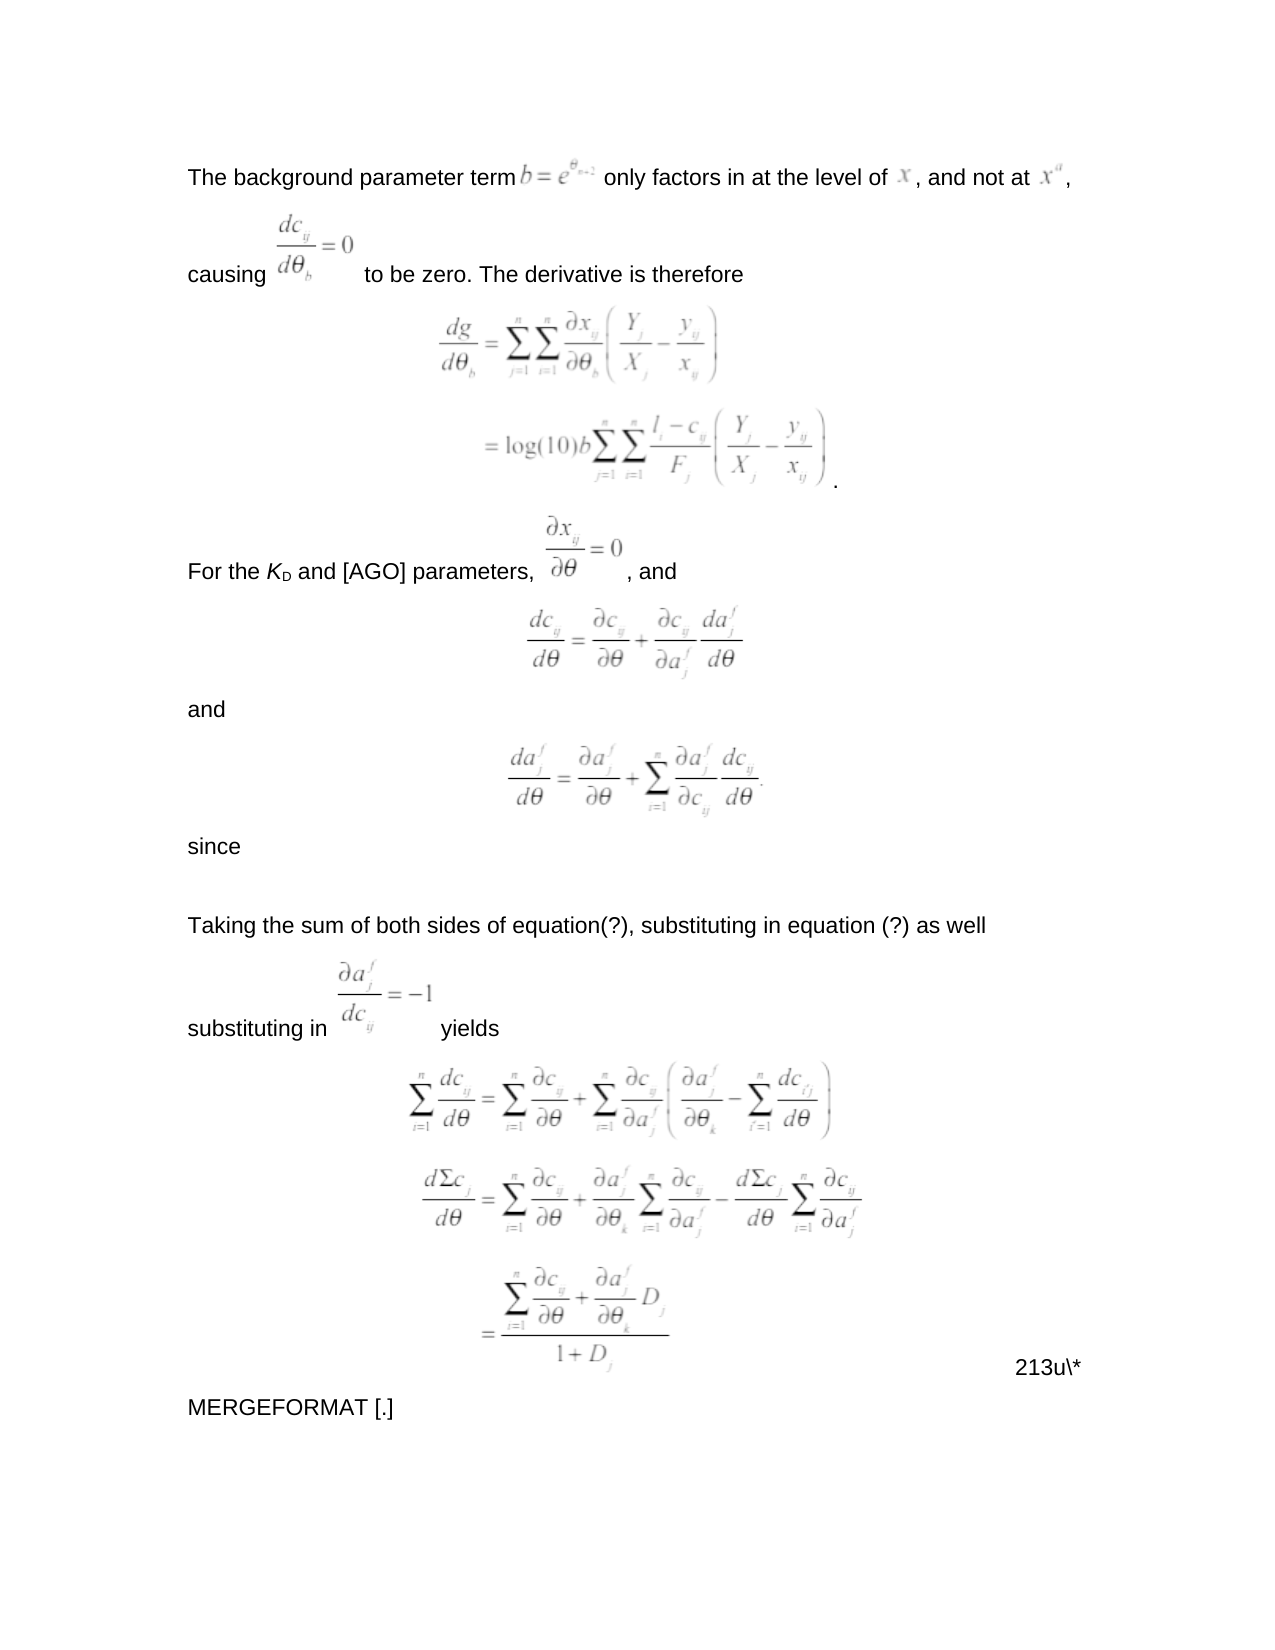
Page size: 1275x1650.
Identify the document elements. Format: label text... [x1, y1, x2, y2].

text The background parameter term only factors in at the level of , and not at , causing to be zero. The derivative is therefore [187, 150, 1087, 288]
text and [187, 696, 1087, 722]
text . [187, 301, 1087, 493]
text For the KD and [AGO] parameters, , and [187, 506, 1087, 584]
text since [187, 833, 1087, 859]
text Taking the sum of both sides of equation(?), substituting in equation (?) as well substituting in yields [187, 912, 1087, 1042]
